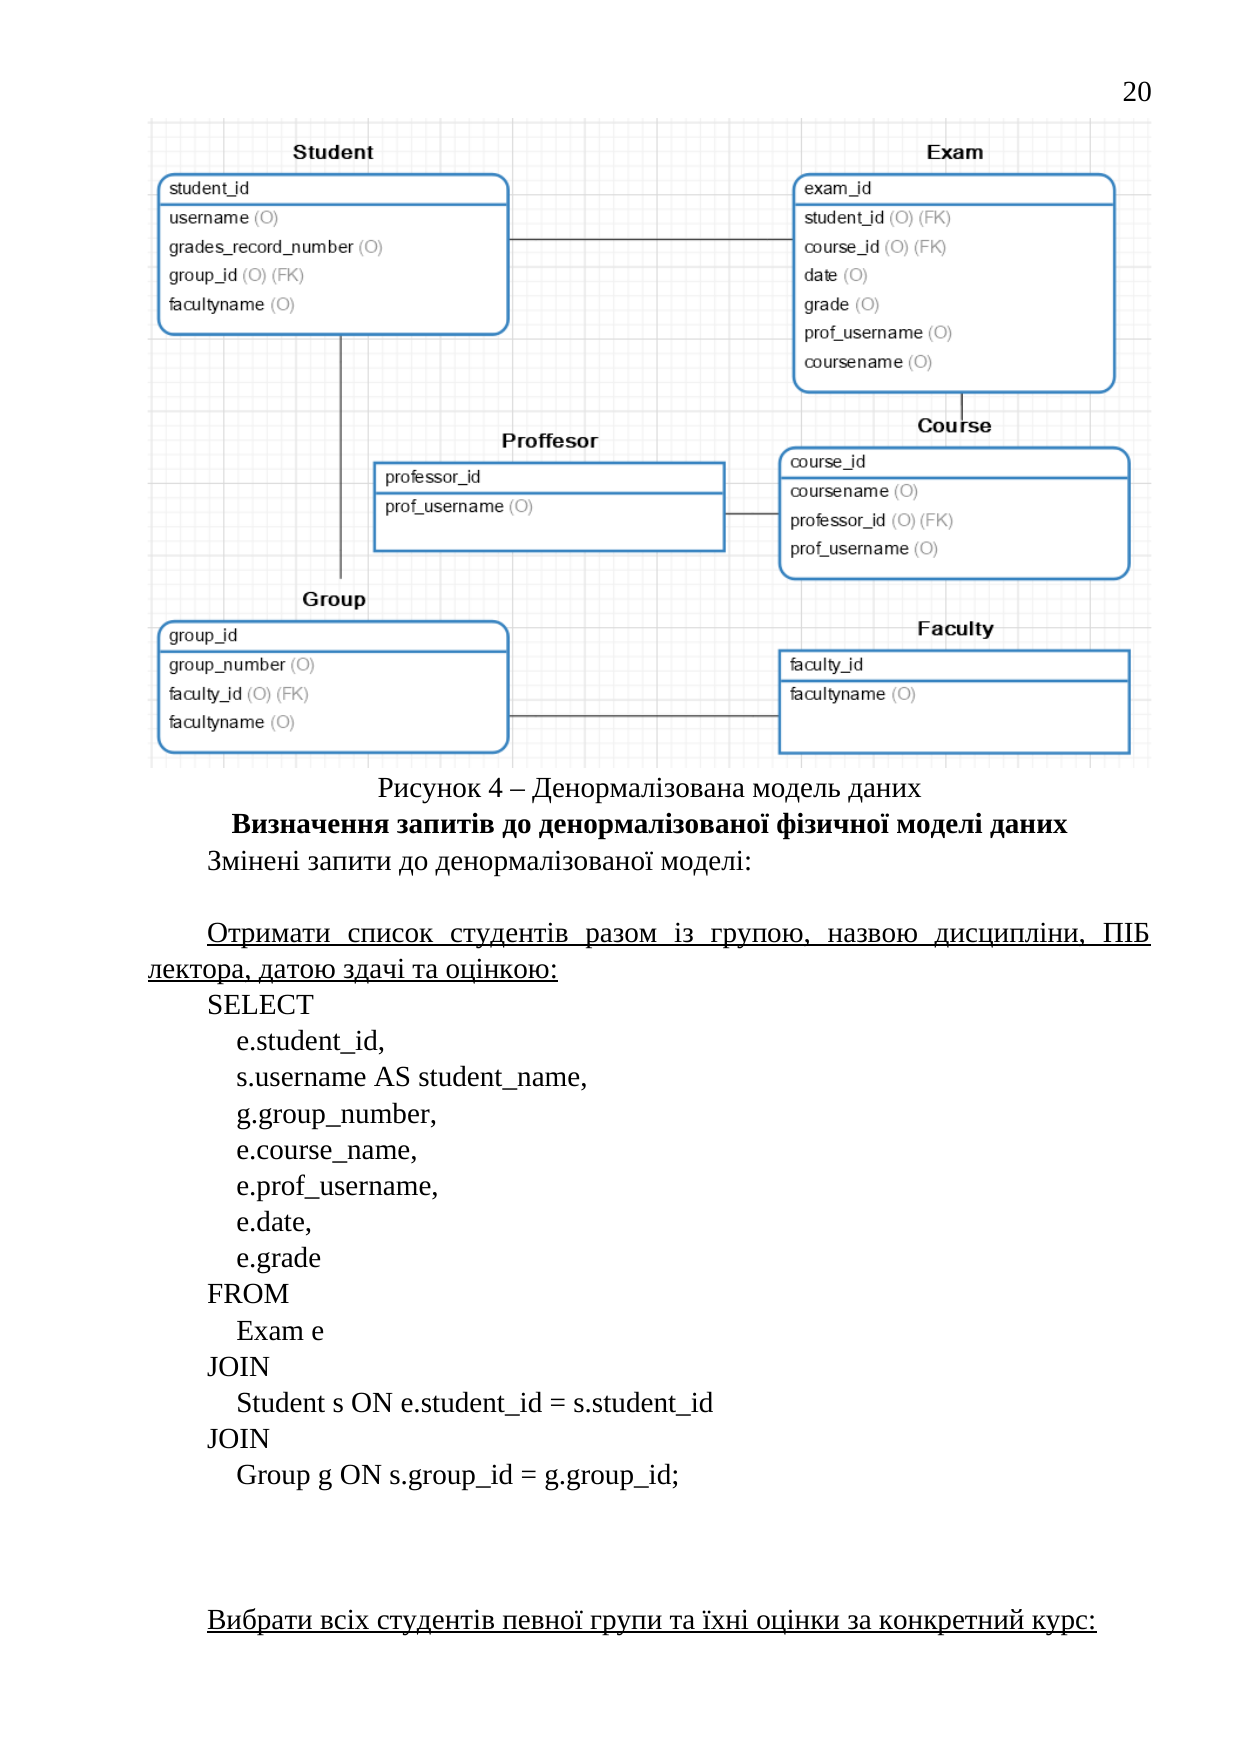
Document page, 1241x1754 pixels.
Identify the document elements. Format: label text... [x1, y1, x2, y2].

text s.username AS student_name, [148, 1059, 1152, 1093]
text e.course_name, [148, 1132, 1152, 1165]
text e.grade [148, 1240, 1152, 1274]
text JOIN [148, 1421, 1152, 1454]
picture [147, 118, 1152, 768]
text Змінені запити до денормалізованої моделі: [148, 843, 1152, 876]
text SELECT [148, 987, 1152, 1021]
text Отримати список студентів разом із групою, назвою дисципліни, ПІБ лектора, датою здачі та оцінкою: [148, 915, 1152, 985]
text JOIN [148, 1349, 1152, 1382]
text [148, 1385, 1152, 1418]
text e.date, [148, 1204, 1152, 1238]
text Exam e [148, 1313, 1152, 1346]
text e.student_id, [148, 1023, 1152, 1057]
text g.group_number, [148, 1096, 1152, 1129]
text Group g ON s.group_id = g.group_id; [148, 1457, 1152, 1491]
text e.prof_username, [148, 1168, 1152, 1202]
text Визначення запитів до денормалізованої фізичної моделі даних [148, 807, 1152, 840]
text Рисунок 4 – Денормалізована модель даних [148, 770, 1152, 804]
text FROM [148, 1276, 1152, 1310]
text Вибрати всіх студентів певної групи та їхні оцінки за конкретний курс: [148, 1602, 1152, 1635]
